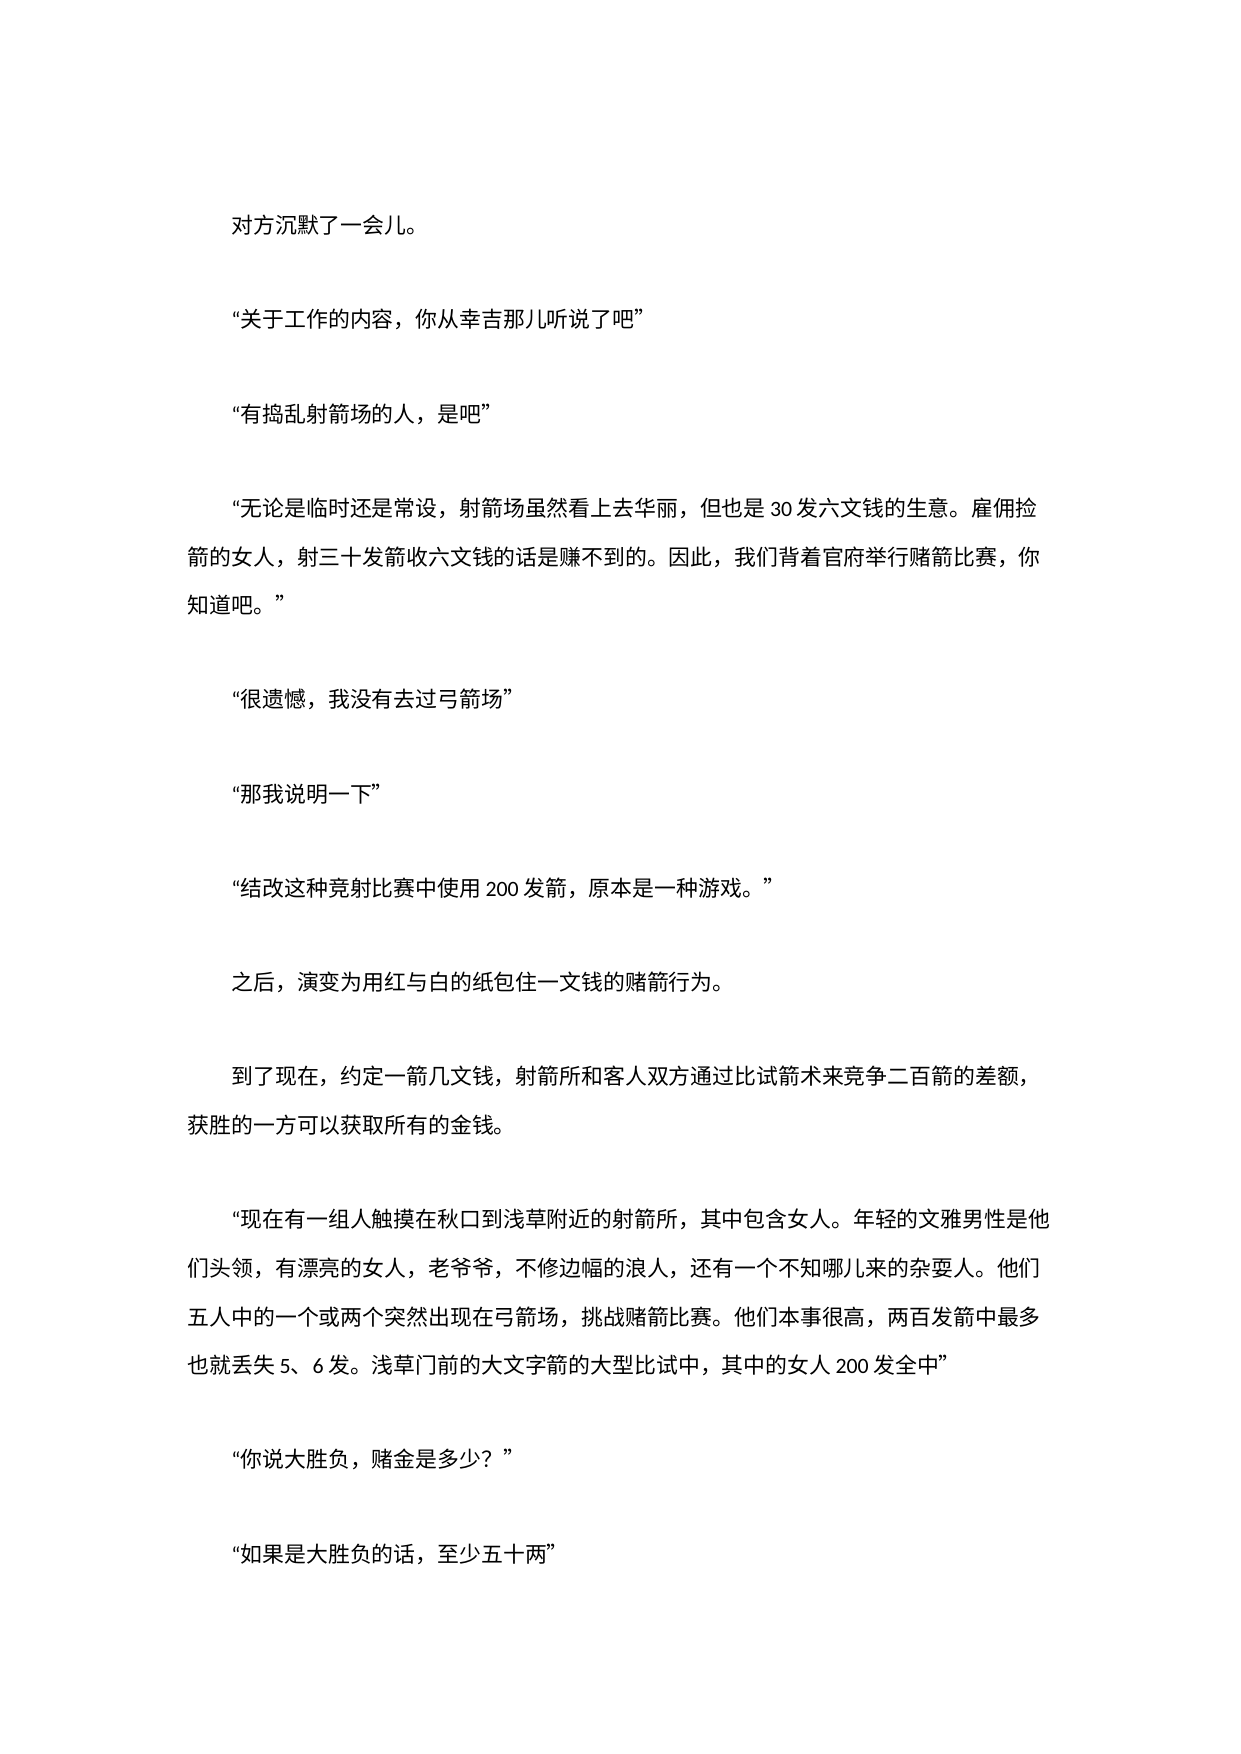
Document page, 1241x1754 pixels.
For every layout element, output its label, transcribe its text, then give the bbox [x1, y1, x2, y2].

text “关于工作的内容，你从幸吉那儿听说了吧” [187, 302, 1053, 334]
text “有捣乱射箭场的人，是吧” [187, 396, 1053, 429]
text “现在有一组人触摸在秋口到浅草附近的射箭所，其中包含女人。年轻的文雅男性是他们头领，有漂亮的女人，老爷爷，不修边幅的浪人，还有一个不知哪儿来的杂耍人。他们五人中的一个或两个突然出现在弓箭场，挑战赌箭比赛。他们本事很高，两百发箭中最多也就丢失5、6发。浅草门前的大文字箭的大型比试中，其中的女人200发全中” [187, 1202, 1053, 1380]
text “结改这种竞射比赛中使用200发箭，原本是一种游戏。” [187, 870, 1053, 903]
text “你说大胜负，赌金是多少？” [187, 1442, 1053, 1474]
text “无论是临时还是常设，射箭场虽然看上去华丽，但也是30发六文钱的生意。雇佣捡箭的女人，射三十发箭收六文钱的话是赚不到的。因此，我们背着官府举行赌箭比赛，你知道吧。” [187, 490, 1053, 620]
text 对方沉默了一会儿。 [187, 208, 1053, 240]
text 之后，演变为用红与白的纸包住一文钱的赌箭行为。 [187, 964, 1053, 997]
text “如果是大胜负的话，至少五十两” [187, 1536, 1053, 1569]
text 到了现在，约定一箭几文钱，射箭所和客人双方通过比试箭术来竞争二百箭的差额，获胜的一方可以获取所有的金钱。 [187, 1059, 1053, 1140]
text “那我说明一下” [187, 776, 1053, 809]
text “很遗憾，我没有去过弓箭场” [187, 682, 1053, 714]
